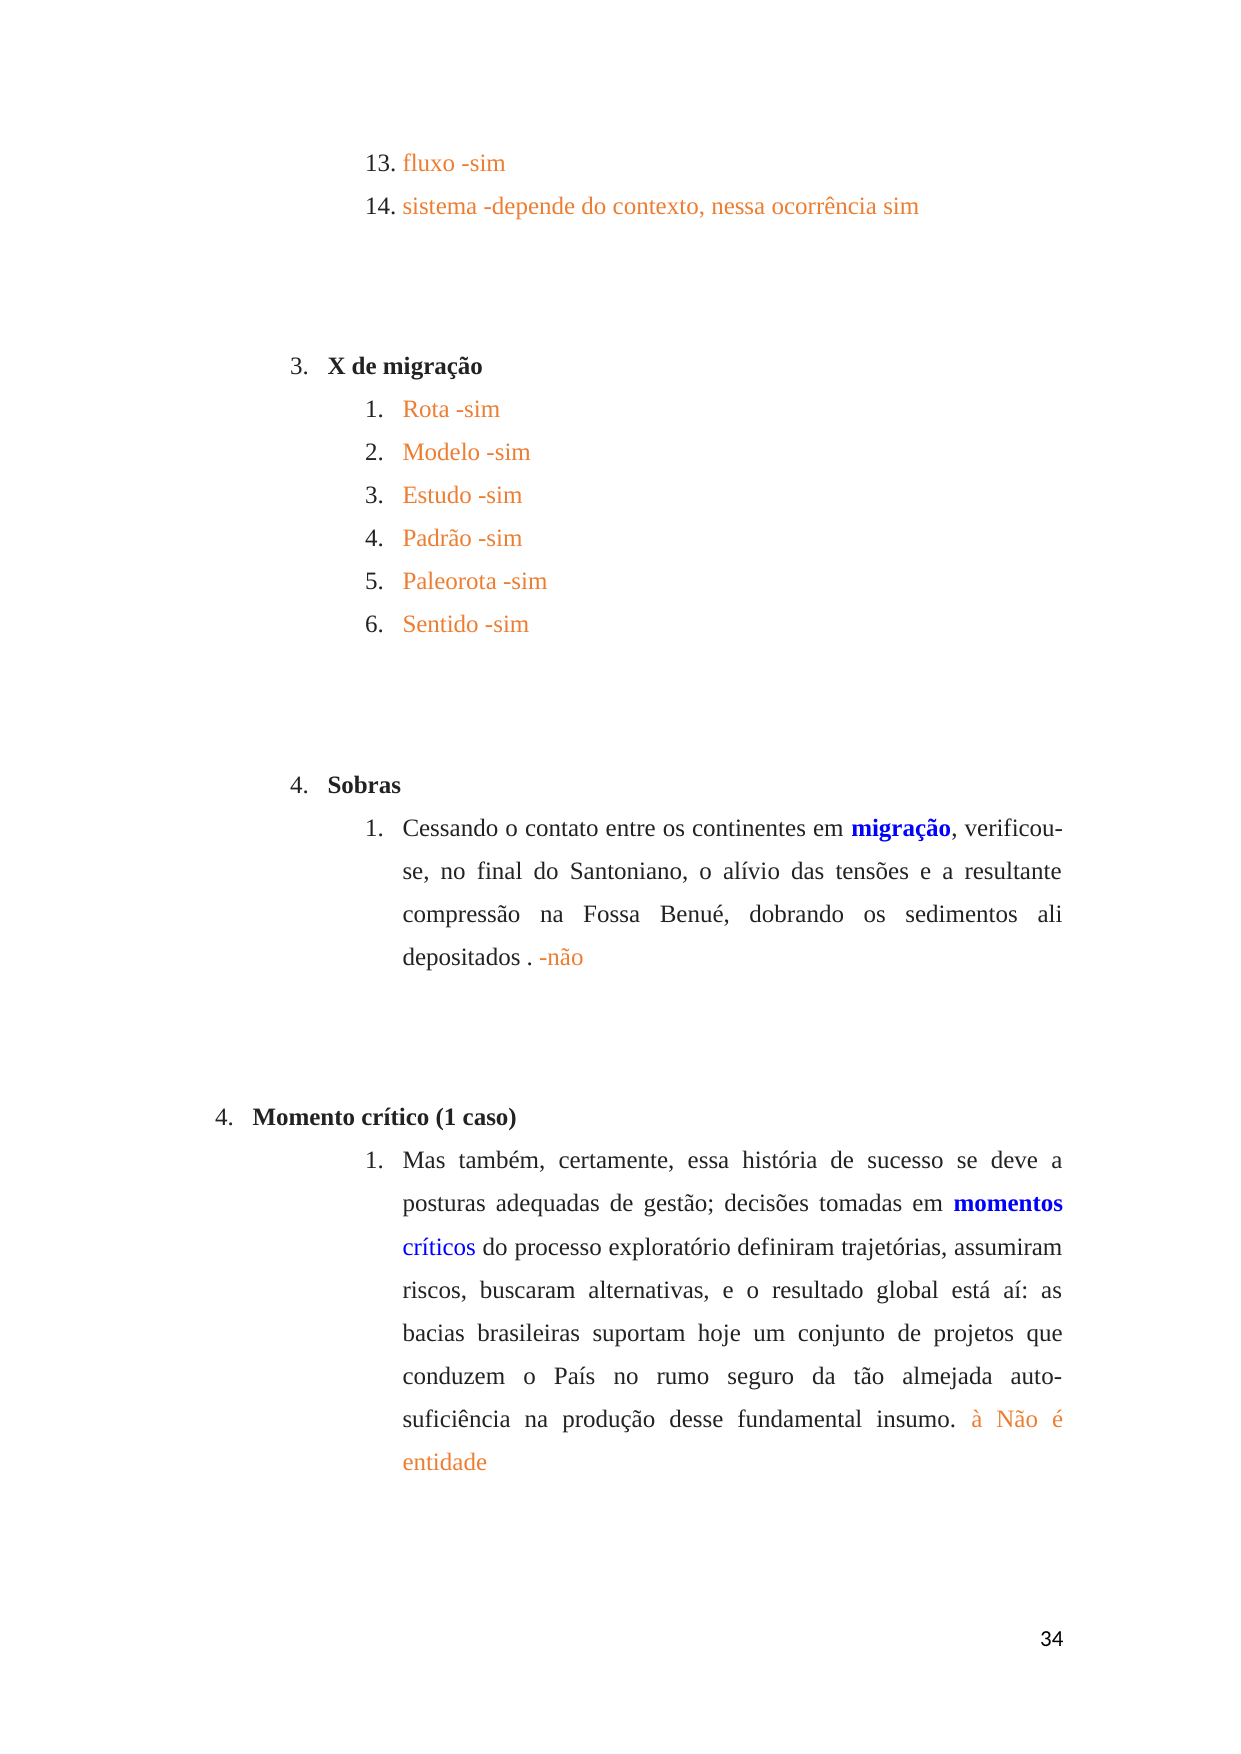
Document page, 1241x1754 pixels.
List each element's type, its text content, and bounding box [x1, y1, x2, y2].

list Sobras [290, 770, 1063, 798]
list Estudo -sim [365, 480, 1063, 509]
list Paleorota -sim [365, 566, 1063, 595]
list Modelo -sim [365, 437, 1063, 466]
list Sentido -sim [365, 609, 1063, 638]
list fluxo -sim [365, 148, 1063, 176]
list Cessando o contato entre os continentes em migração, verificou-se, no final do Santoniano, o alívio das tensões e a resultante compressão na Fossa Benué, dobrando os sedimentos ali depositados . -não [365, 813, 1063, 971]
list Mas também, certamente, essa história de sucesso se deve a posturas adequadas de gestão; decisões tomadas em momentos críticos do processo exploratório definiram trajetórias, assumiram riscos, buscaram alternativas, e o resultado global está aí: as bacias brasileiras suportam hoje um conjunto de projetos que conduzem o País no rumo seguro da tão almejada auto-suficiência na produção desse fundamental insumo. à Não é entidade [365, 1145, 1063, 1476]
list X de migração [290, 351, 1063, 379]
list Rota -sim [365, 394, 1063, 423]
list sistema -depende do contexto, nessa ocorrência sim [365, 191, 1063, 219]
list Momento crítico (1 caso) [215, 1102, 1063, 1131]
list Padrão -sim [365, 523, 1063, 552]
